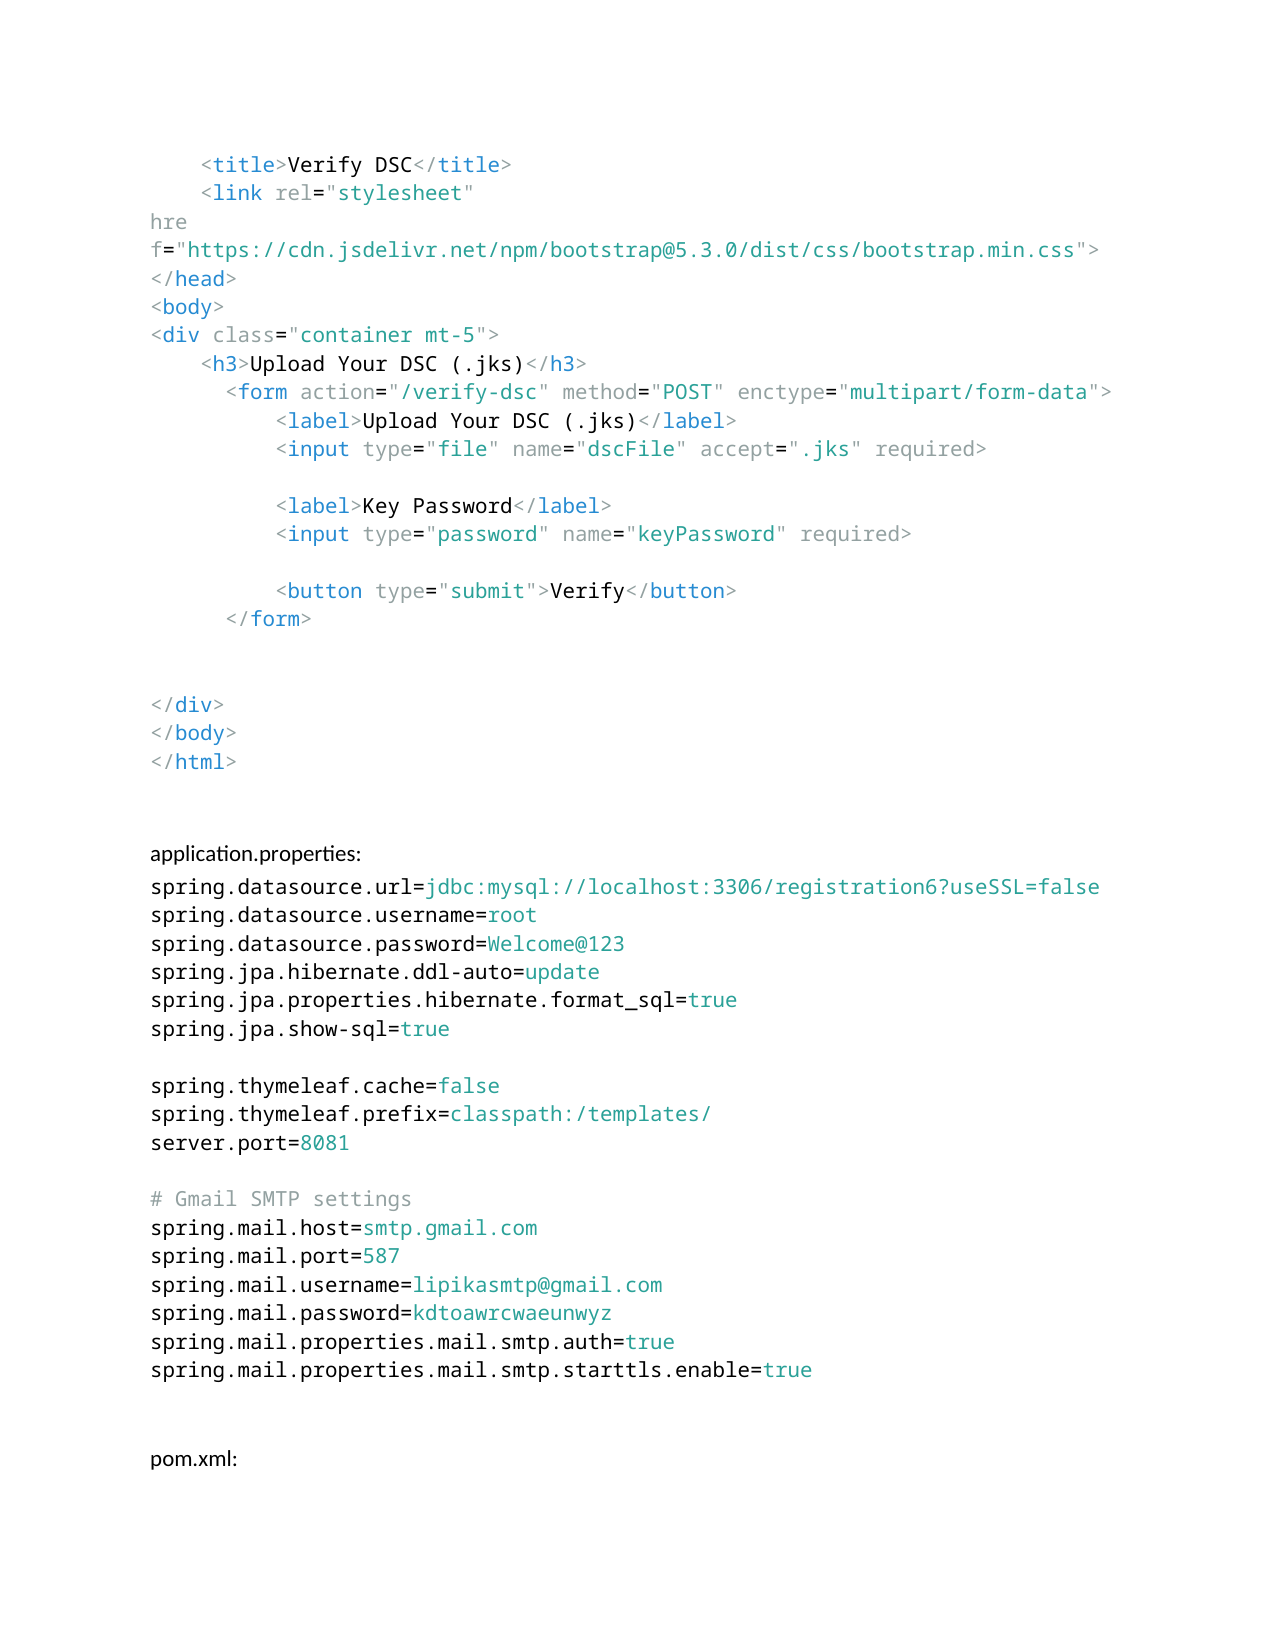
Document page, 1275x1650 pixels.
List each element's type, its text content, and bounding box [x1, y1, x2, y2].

text server.port=8081 [150, 1128, 1125, 1156]
text </body> [150, 718, 1125, 747]
text <button type="submit">Verify</button> [150, 576, 1125, 604]
text <link rel="stylesheet" href="https://cdn.jsdelivr.net/npm/bootstrap@5.3.0/dist/css/bootstrap.min.css"> [150, 178, 1125, 264]
text spring.mail.properties.mail.smtp.auth=true [150, 1327, 1125, 1355]
text <label>Upload Your DSC (.jks)</label> [150, 406, 1125, 434]
text spring.mail.username=lipikasmtp@gmail.com [150, 1270, 1125, 1298]
text spring.thymeleaf.cache=false [150, 1071, 1125, 1099]
text spring.mail.port=587 [150, 1241, 1125, 1270]
text </head> [150, 264, 1125, 292]
text spring.datasource.password=Welcome@123 [150, 929, 1125, 957]
text <body> [150, 292, 1125, 321]
text pom.xml: [150, 1444, 1125, 1472]
text spring.jpa.show-sql=true [150, 1014, 1125, 1042]
text spring.thymeleaf.prefix=classpath:/templates/ [150, 1099, 1125, 1128]
text spring.datasource.username=root [150, 900, 1125, 929]
text <input type="password" name="keyPassword" required> [150, 519, 1125, 548]
text <title>Verify DSC</title> [150, 150, 1125, 178]
text spring.mail.properties.mail.smtp.starttls.enable=true [150, 1355, 1125, 1384]
text <div class="container mt-5"> [150, 321, 1125, 349]
text spring.datasource.url=jdbc:mysql://localhost:3306/registration6?useSSL=false [150, 872, 1125, 900]
text </html> [150, 747, 1125, 775]
text application.properties: [150, 839, 1125, 868]
text <label>Key Password</label> [150, 491, 1125, 519]
text <input type="file" name="dscFile" accept=".jks" required> [150, 434, 1125, 463]
text # Gmail SMTP settings [150, 1184, 1125, 1213]
text </form> [150, 604, 1125, 633]
text <form action="/verify-dsc" method="POST" enctype="multipart/form-data"> [150, 377, 1125, 406]
text spring.jpa.hibernate.ddl-auto=update [150, 957, 1125, 986]
text spring.mail.password=kdtoawrcwaeunwyz [150, 1298, 1125, 1327]
text </div> [150, 690, 1125, 718]
text spring.mail.host=smtp.gmail.com [150, 1213, 1125, 1241]
text spring.jpa.properties.hibernate.format_sql=true [150, 986, 1125, 1014]
text <h3>Upload Your DSC (.jks)</h3> [150, 349, 1125, 377]
